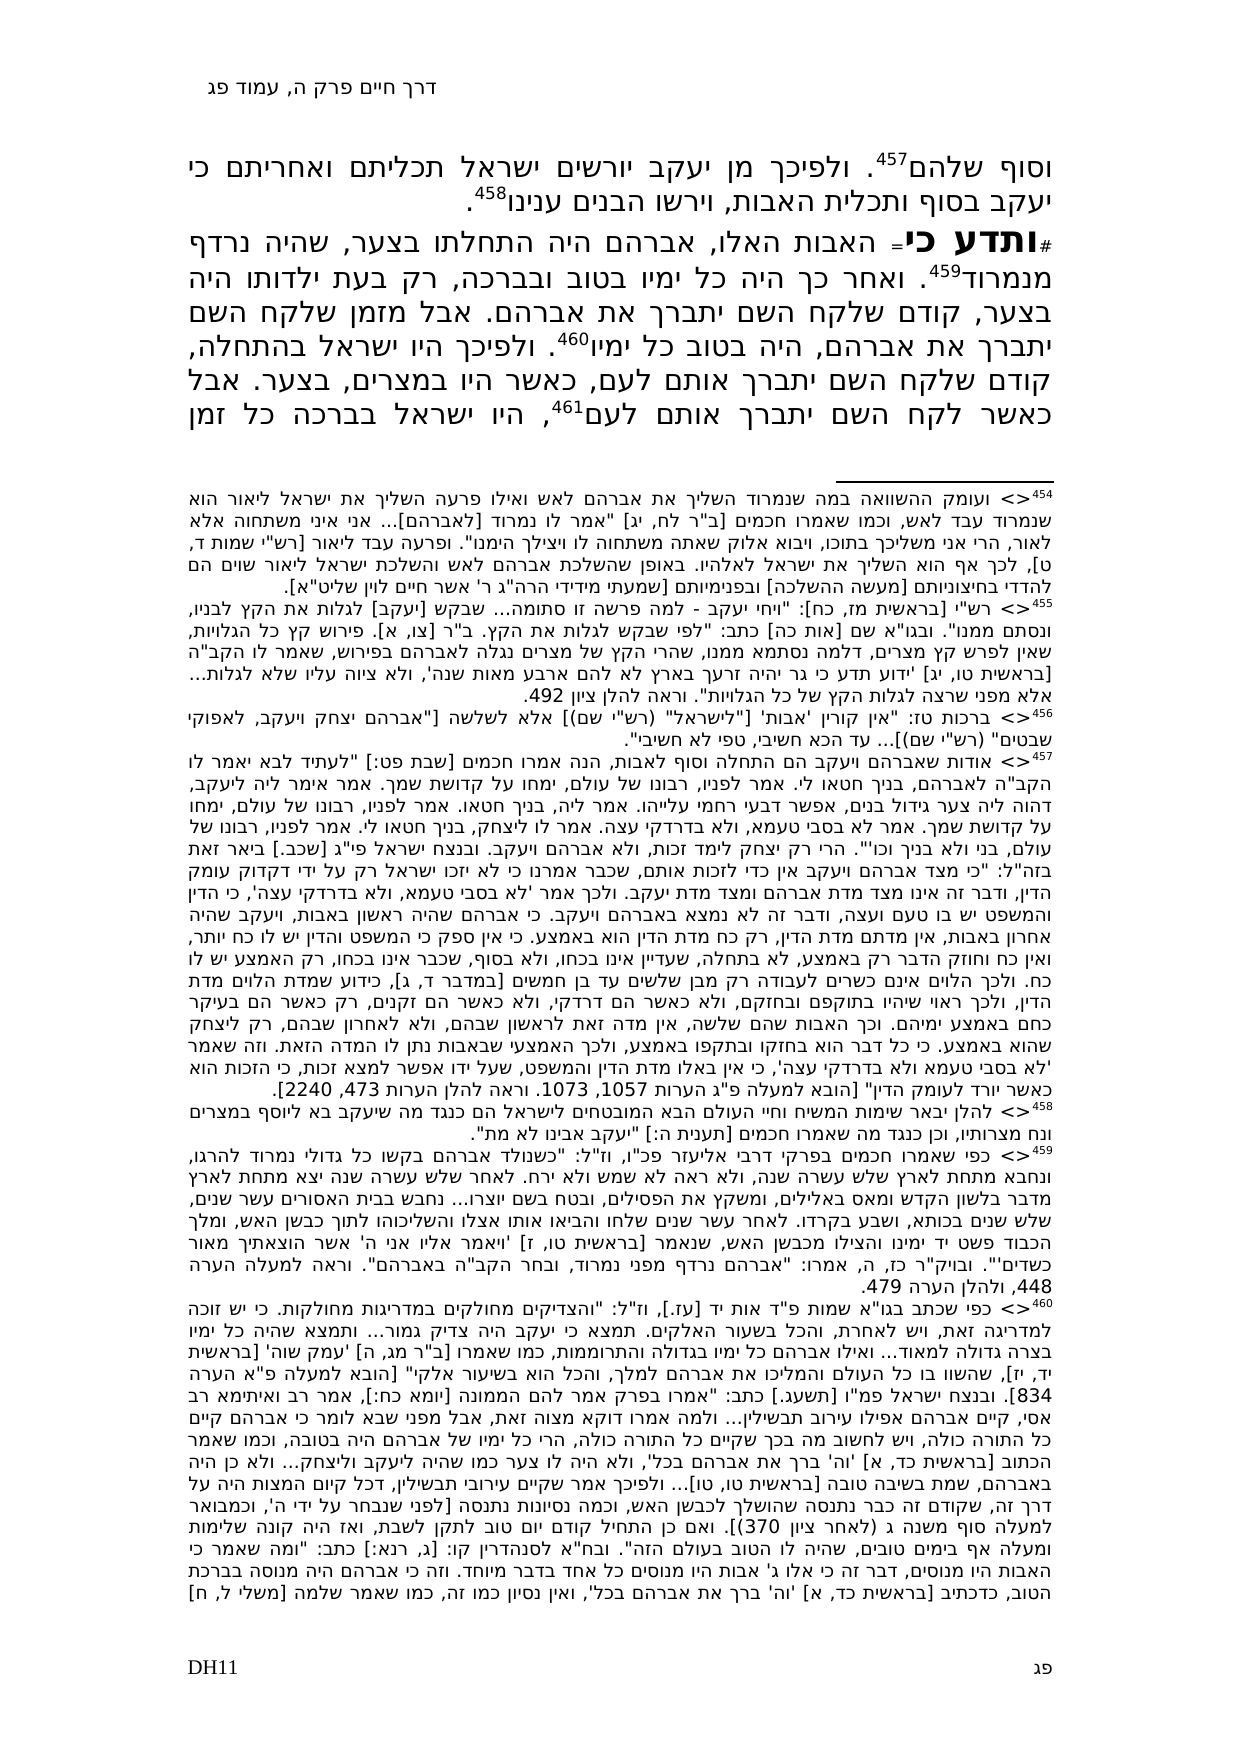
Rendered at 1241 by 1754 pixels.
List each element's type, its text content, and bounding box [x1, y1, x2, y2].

text #וכמו שהראה= הקב"ה לאברהם את שעבוד מצרים והגאולה, כך הראה ליעקב סוף כל הגליות, וכמו שאמרו* (ב"ר צו, א) בקש יעקב לגלות את הקץ, נסתלקה ממנו שכינה. וזה כי יעקב הוא סוף אבות, שכשם שאברהם היה התחלה מן האבות, כך היה יעקב בתכלית האבות וסוף שלהם. ולפיכך מן יעקב יורשים ישראל תכליתם ואחריתם כי יעקב בסוף ותכלית האבות, וירשו הבנים ענינו. [187, 150, 1053, 218]
text #ותדע כי= האבות האלו, אברהם היה התחלתו בצער, שהיה נרדף מנמרוד. ואחר כך היה כל ימיו בטוב ובברכה, רק בעת ילדותו היה בצער, קודם שלקח השם יתברך את אברהם. אבל מזמן שלקח השם יתברך את אברהם, היה בטוב כל ימיו. ולפיכך היו ישראל בהתחלה, קודם שלקח השם יתברך אותם לעם, כאשר היו במצרים, בצער. אבל כאשר לקח השם יתברך אותם לעם, היו ישראל בברכה כל זמן התחלה שלהם. ויצחק היה התחלתו בטובה וברכה, ובסוף חשכו* עיניו מראות. ובמדרש (ב"ר סה, ט) יצחק חידש יסורין, שנאמר (בראשית כז, א) "ויהי כי זקן יצחק ותכהן עיניו וגו'". וזה מוכח על ישראל, שמתחלה היו בטובה, ולבסוף חשכו עיניהם מכח הגלות והשעבוד תחת האומות. ויעקב גם כן היה לו מדה מיוחדת, שרוב ימיו היה בצער. והוא שאמר (בראשית מג, יד) "ואל שדי", שאמר לעולמו די, יאמר לצרותי די (רש"י שם). וכמו שאמר לפרעה (בראשית מז, ט) "ימי שנותי מעט ורעים". אך בסוף ימיו כאשר בא אל יוסף, כבר היה נח מכל צרותיו. וגם זה ענין סוף ישראל, כי יהיה הגלות ארוך מאד, ובאחרית* הימים מסתלק הגלות, ויהיו בטובה. [187, 218, 1053, 431]
